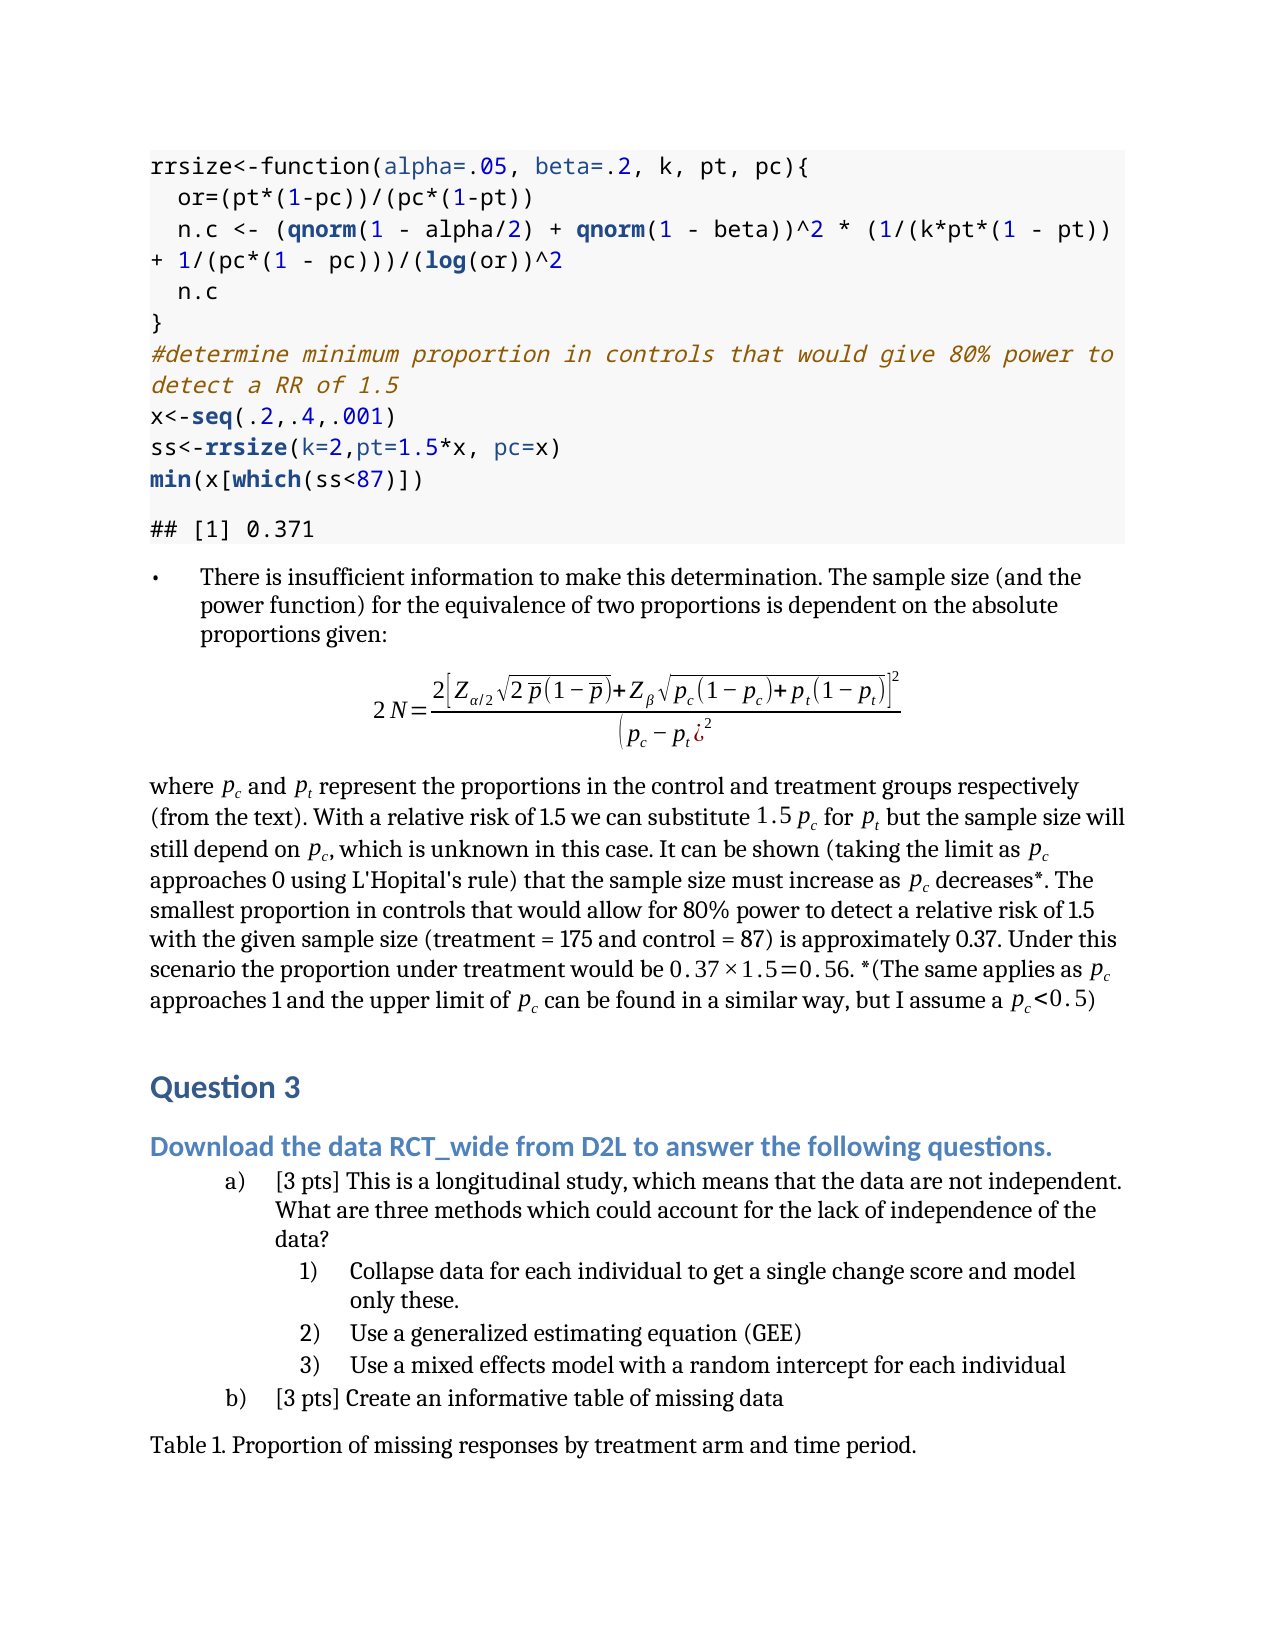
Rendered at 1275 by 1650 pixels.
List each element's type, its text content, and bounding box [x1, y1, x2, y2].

list [3 pts] This is a longitudinal study, which means that the data are not independent. What are three methods which could account for the lack of independence of the data? [225, 1167, 1125, 1253]
text Table 1. Proportion of missing responses by treatment arm and time period. [150, 1431, 1125, 1460]
text ## [1] 0.371 [150, 512, 1125, 544]
subtitle Download the data RCT_wide from D2L to answer the following questions. [150, 1128, 1125, 1163]
text rrsize<-function(alpha=.05, beta=.2, k, pt, pc){ or=(pt*(1-pc))/(pc*(1-pt)) n.c <- (qnorm(1 - alpha/2) + qnorm(1 - beta))^2 * (1/(k*pt*(1 - pt)) + 1/(pc*(1 - pc)))/(log(or))^2 n.c } #determine minimum proportion in controls that would give 80% power to detect a RR of 1.5 x<-seq(.2,.4,.001) ss<-rrsize(k=2,pt=1.5*x, pc=x) min(x[which(ss<87)]) [150, 150, 1125, 494]
text where and represent the proportions in the control and treatment groups respectively (from the text). With a relative risk of 1.5 we can substitute for but the sample size will still depend on , which is unknown in this case. It can be shown (taking the limit as approaches 0 using L'Hopital's rule) that the sample size must increase as decreases*. The smallest proportion in controls that would allow for 80% power to detect a relative risk of 1.5 with the given sample size (treatment = 175 and control = 87) is approximately 0.37. Under this scenario the proportion under treatment would be . *(The same applies as approaches 1 and the upper limit of can be found in a similar way, but I assume a ) [150, 771, 1125, 1016]
list Use a mixed effects model with a random intercept for each individual [300, 1351, 1125, 1380]
subtitle Question 3 [150, 1066, 1125, 1107]
list [3 pts] Create an informative table of missing data [225, 1383, 1125, 1412]
list Collapse data for each individual to get a single change score and model only these. [300, 1257, 1125, 1315]
list There is insufficient information to make this determination. The sample size (and the power function) for the equivalence of two proportions is dependent on the absolute proportions given: [150, 562, 1125, 649]
list Use a generalized estimating equation (GEE) [300, 1318, 1125, 1347]
